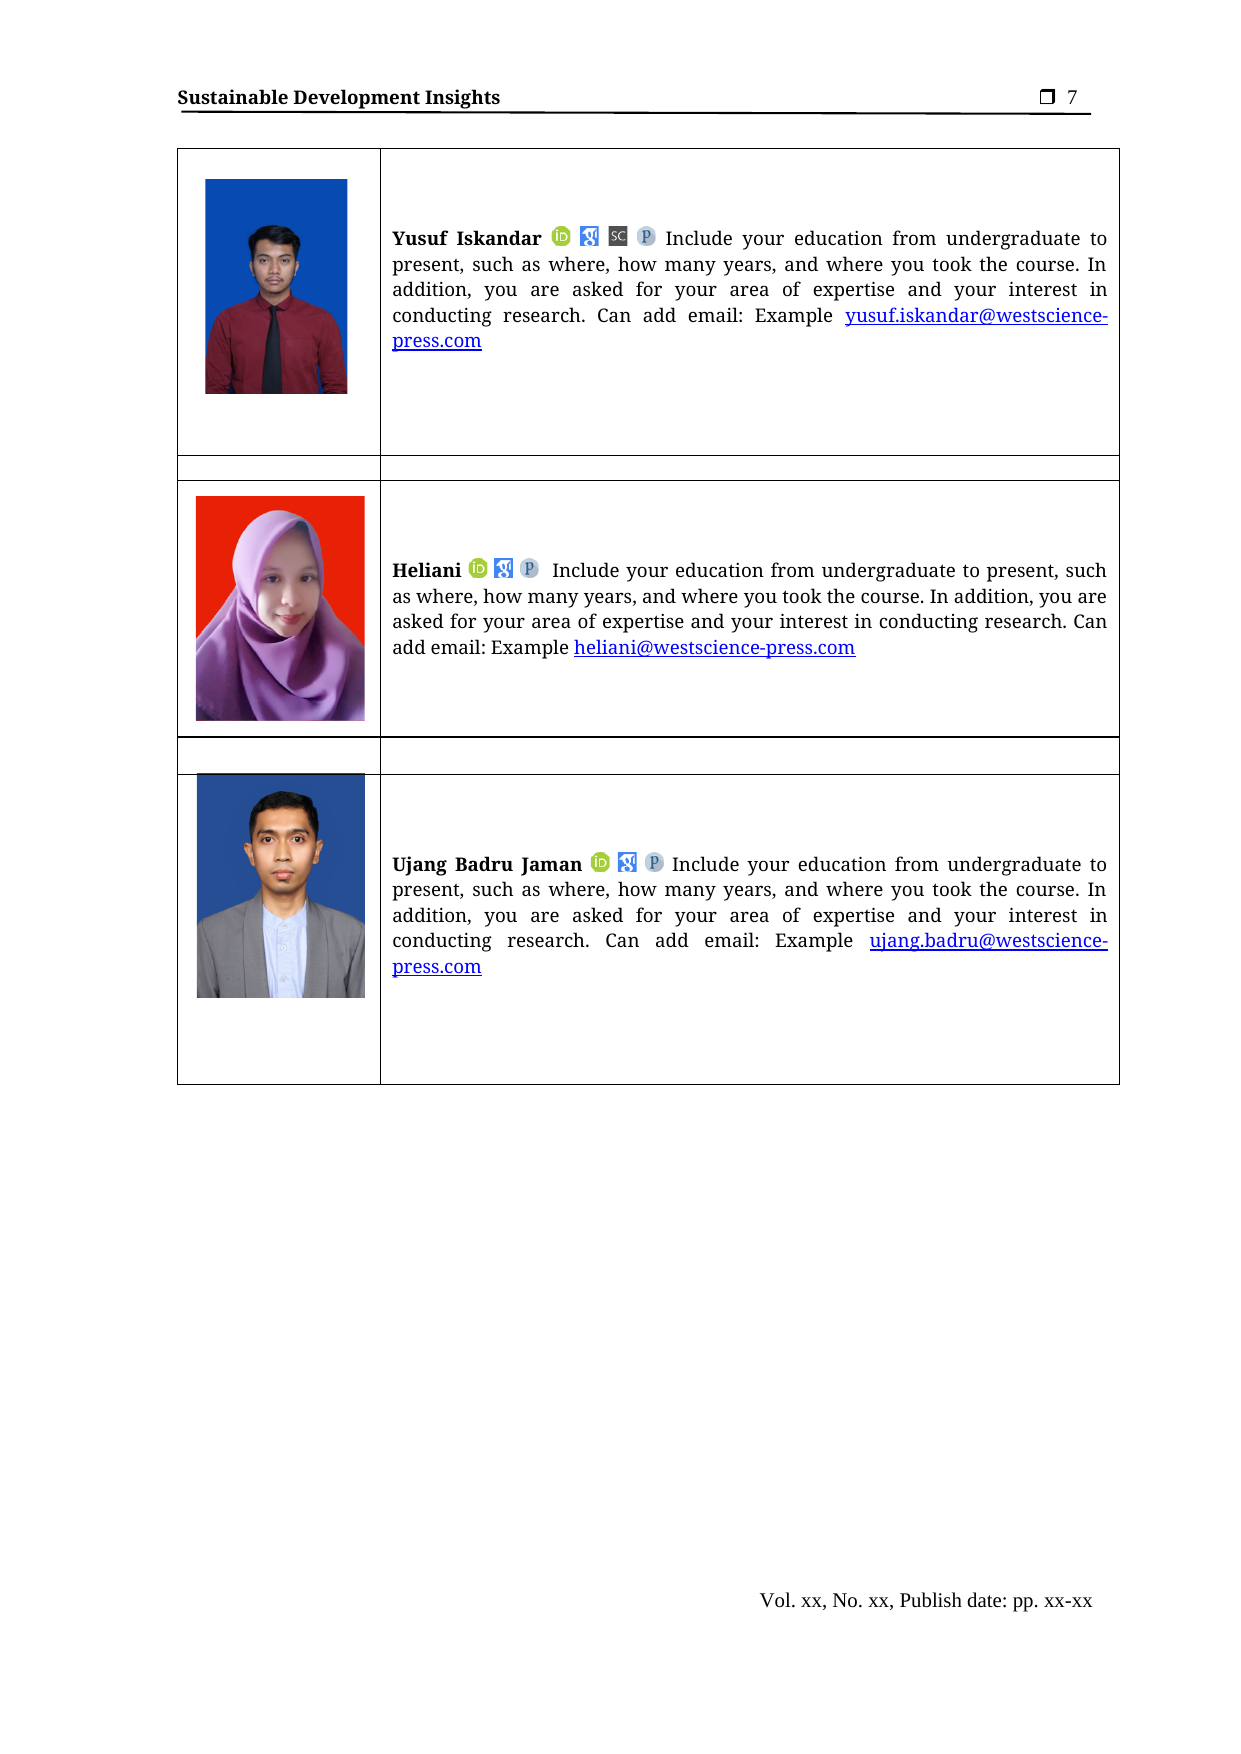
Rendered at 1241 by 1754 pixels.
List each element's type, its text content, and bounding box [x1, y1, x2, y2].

picture [617, 852, 637, 872]
picture [608, 226, 628, 246]
picture [494, 558, 513, 578]
table_cell Heliani Include your education from undergraduate to present, such as where, how many years, and where you took the course. In addition, you are asked for your area of ​​expertise and your interest in conducting research. Can add email: Example heliani@westscience-press.com [381, 481, 1119, 736]
table_cell [381, 738, 1119, 773]
picture [468, 558, 488, 578]
picture [636, 226, 656, 246]
picture [580, 226, 599, 246]
table_cell Ujang Badru Jaman Include your education from undergraduate to present, such as where, how many years, and where you took the course. In addition, you are asked for your area of ​​expertise and your interest in conducting research. Can add email: Example ujang.badru@westscience-press.com [381, 775, 1119, 1084]
table_cell [178, 775, 380, 1084]
picture [645, 852, 664, 872]
table_cell [178, 456, 380, 480]
table_header [178, 149, 380, 455]
picture [551, 226, 571, 246]
picture [590, 852, 610, 872]
table_header Yusuf Iskandar Include your education from undergraduate to present, such as where, how many years, and where you took the course. In addition, you are asked for your area of ​​expertise and your interest in conducting research. Can add email: Example yusuf.iskandar@westscience-press.com [381, 149, 1119, 455]
table_cell [381, 456, 1119, 480]
table_cell [178, 481, 380, 736]
table_cell [178, 738, 380, 773]
picture [519, 558, 539, 578]
